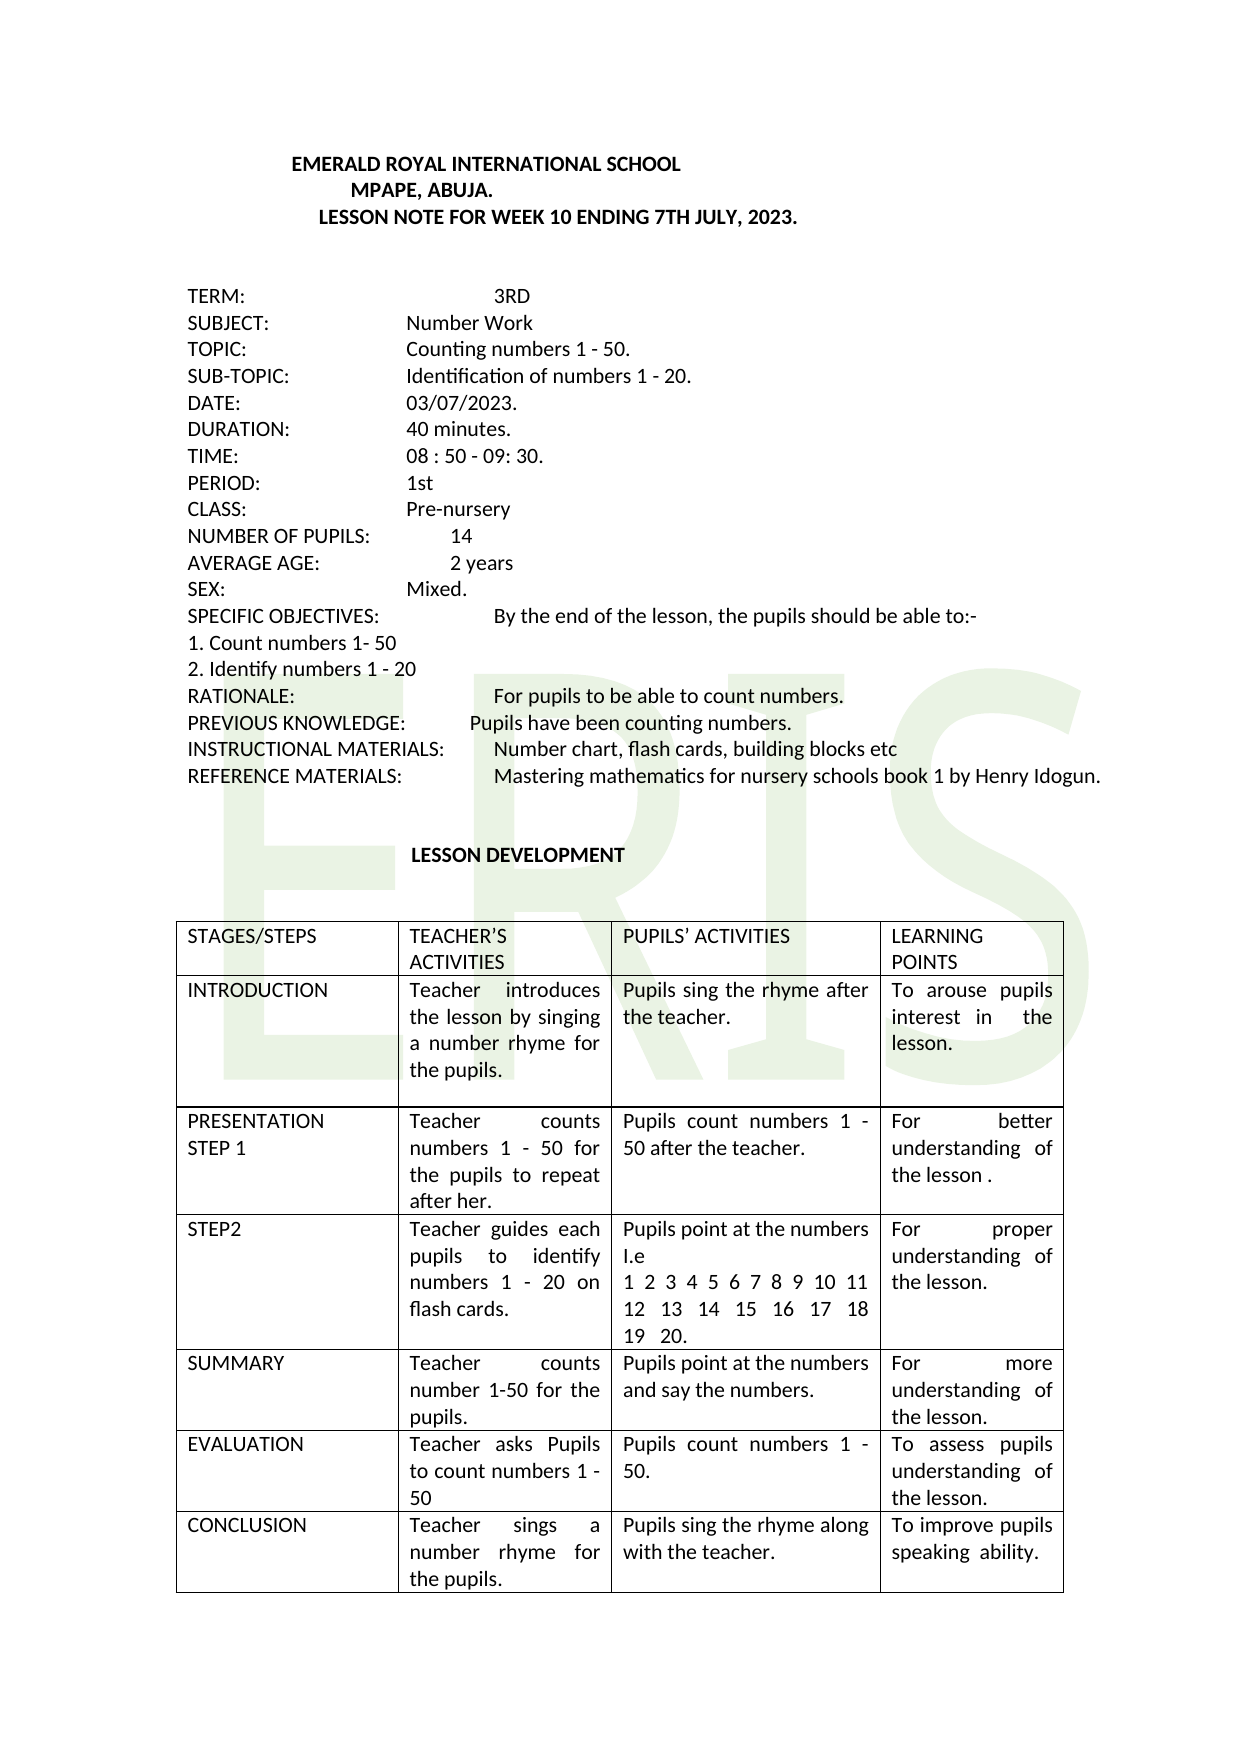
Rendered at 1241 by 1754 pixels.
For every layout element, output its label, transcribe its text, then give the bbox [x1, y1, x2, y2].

table_cell To improve pupils speaking ability. [881, 1512, 1063, 1592]
text PERIOD: 1st [187, 469, 1125, 495]
table_cell CONCLUSION [177, 1512, 398, 1592]
list Identify numbers 1 - 20 [187, 655, 1125, 682]
table_cell Pupils sing the rhyme along with the teacher. [612, 1512, 880, 1592]
table_cell Teacher sings a number rhyme for the pupils. [399, 1512, 611, 1592]
table_cell STEP2 [177, 1215, 398, 1348]
text MPAPE, ABUJA. [187, 177, 1125, 203]
text SPECIFIC OBJECTIVES: By the end of the lesson, the pupils should be able to:- [187, 602, 1125, 629]
table_cell Teacher guides each pupils to identify numbers 1 - 20 on flash cards. [399, 1215, 611, 1348]
table_cell To assess pupils understanding of the lesson. [881, 1431, 1063, 1511]
table_cell Pupils count numbers 1 - 50. [612, 1431, 880, 1511]
table_cell Pupils count numbers 1 - 50 after the teacher. [612, 1108, 880, 1214]
text SEX: Mixed. [187, 575, 1125, 602]
table_cell Pupils point at the numbers and say the numbers. [612, 1350, 880, 1429]
text TERM: 3RD [187, 282, 1125, 309]
list RATIONALE: For pupils to be able to count numbers. [187, 682, 1125, 709]
table_cell For better understanding of the lesson . [881, 1108, 1063, 1214]
text SUBJECT: Number Work [187, 309, 1125, 335]
text LESSON NOTE FOR WEEK 10 ENDING 7TH JULY, 2023. [275, 203, 1125, 230]
table_cell PRESENTATION STEP 1 [177, 1108, 398, 1214]
table_header PUPILS’ ACTIVITIES [612, 922, 880, 975]
table_cell Pupils sing the rhyme after the teacher. [612, 976, 880, 1106]
text TIME: 08 : 50 - 09: 30. [187, 442, 1125, 469]
list Count numbers 1- 50 [187, 629, 1125, 655]
table_cell For proper understanding of the lesson. [881, 1215, 1063, 1348]
list PREVIOUS KNOWLEDGE: Pupils have been counting numbers. [187, 709, 1125, 735]
list INSTRUCTIONAL MATERIALS: Number chart, flash cards, building blocks etc [187, 735, 1125, 762]
text EMERALD ROYAL INTERNATIONAL SCHOOL [187, 150, 1125, 177]
text SUB-TOPIC: Identification of numbers 1 - 20. [187, 362, 1125, 389]
list LESSON DEVELOPMENT [187, 841, 1125, 867]
text DURATION: 40 minutes. [187, 415, 1125, 442]
table_cell INTRODUCTION [177, 976, 398, 1106]
text AVERAGE AGE: 2 years [187, 549, 1125, 575]
table_cell Teacher asks Pupils to count numbers 1 - 50 [399, 1431, 611, 1511]
list REFERENCE MATERIALS: Mastering mathematics for nursery schools book 1 by Henry Idogun. [187, 762, 1125, 789]
text CLASS: Pre-nursery [187, 495, 1125, 522]
table_header STAGES/STEPS [177, 922, 398, 975]
table_cell Teacher introduces the lesson by singing a number rhyme for the pupils. [399, 976, 611, 1106]
table_cell EVALUATION [177, 1431, 398, 1511]
table_cell To arouse pupils interest in the lesson. [881, 976, 1063, 1106]
text NUMBER OF PUPILS: 14 [187, 522, 1125, 549]
table_cell For more understanding of the lesson. [881, 1350, 1063, 1429]
table_cell Teacher counts number 1-50 for the pupils. [399, 1350, 611, 1429]
text DATE: 03/07/2023. [187, 389, 1125, 415]
text TOPIC: Counting numbers 1 - 50. [187, 335, 1125, 362]
table_cell SUMMARY [177, 1350, 398, 1429]
table_header TEACHER’S ACTIVITIES [399, 922, 611, 975]
table_header LEARNING POINTS [881, 922, 1063, 975]
table_cell Pupils point at the numbers I.e 1 2 3 4 5 6 7 8 9 10 11 12 13 14 15 16 17 18 19 20. [612, 1215, 880, 1348]
table_cell Teacher counts numbers 1 - 50 for the pupils to repeat after her. [399, 1108, 611, 1214]
